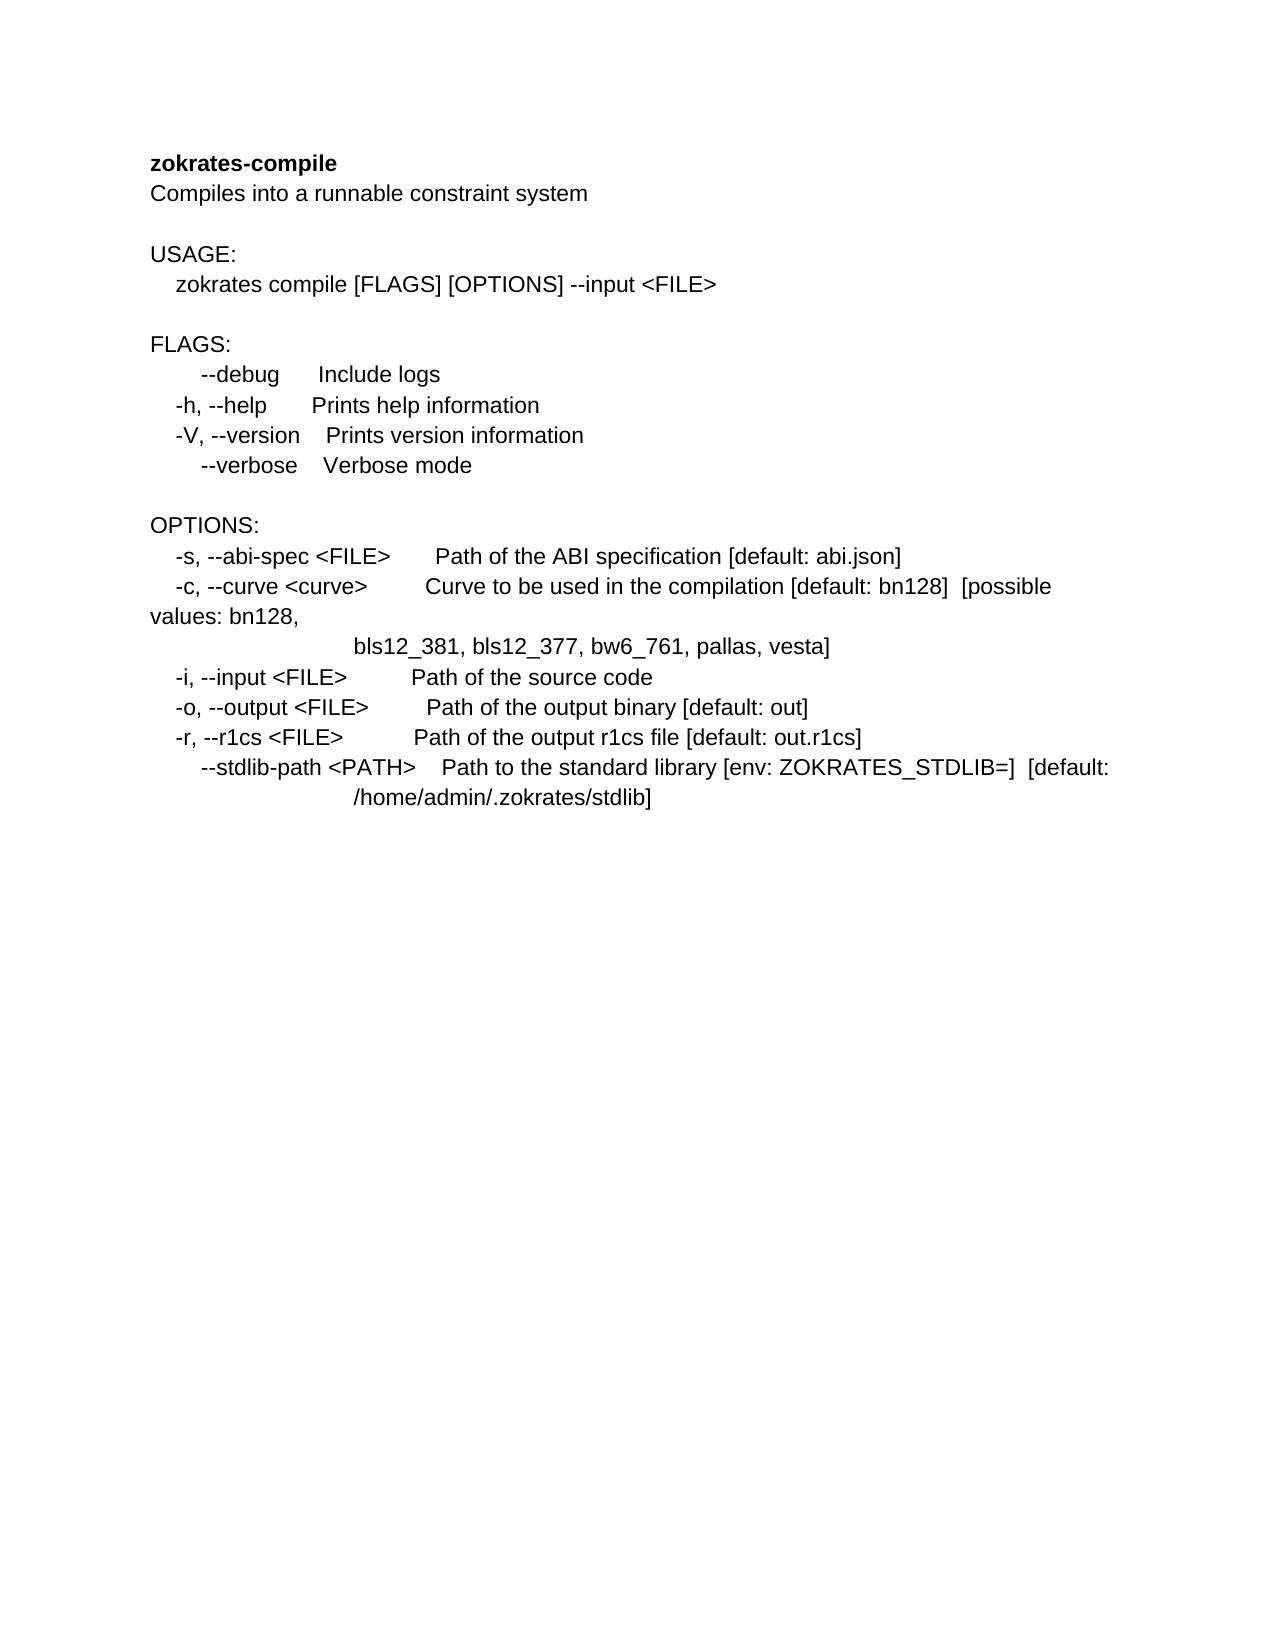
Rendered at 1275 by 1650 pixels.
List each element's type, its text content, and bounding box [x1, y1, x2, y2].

text OPTIONS: [150, 512, 1125, 539]
text USAGE: [150, 241, 1125, 267]
text FLAGS: [150, 331, 1125, 358]
text -V, --version Prints version information [150, 422, 1125, 448]
text -i, --input <FILE> Path of the source code [150, 663, 1125, 690]
text --stdlib-path <PATH> Path to the standard library [env: ZOKRATES_STDLIB=] [default: [150, 754, 1125, 781]
text zokrates compile [FLAGS] [OPTIONS] --input <FILE> [150, 271, 1125, 297]
text bls12_381, bls12_377, bw6_761, pallas, vesta] [150, 633, 1125, 660]
text Compiles into a runnable constraint system [150, 180, 1125, 207]
text zokrates-compile [150, 150, 1125, 176]
text /home/admin/.zokrates/stdlib] [150, 784, 1125, 811]
text -o, --output <FILE> Path of the output binary [default: out] [150, 694, 1125, 720]
text --debug Include logs [150, 361, 1125, 388]
text -s, --abi-spec <FILE> Path of the ABI specification [default: abi.json] [150, 543, 1125, 569]
text --verbose Verbose mode [150, 452, 1125, 478]
text -h, --help Prints help information [150, 392, 1125, 418]
text -c, --curve <curve> Curve to be used in the compilation [default: bn128] [possible values: bn128, [150, 573, 1125, 629]
text -r, --r1cs <FILE> Path of the output r1cs file [default: out.r1cs] [150, 724, 1125, 750]
